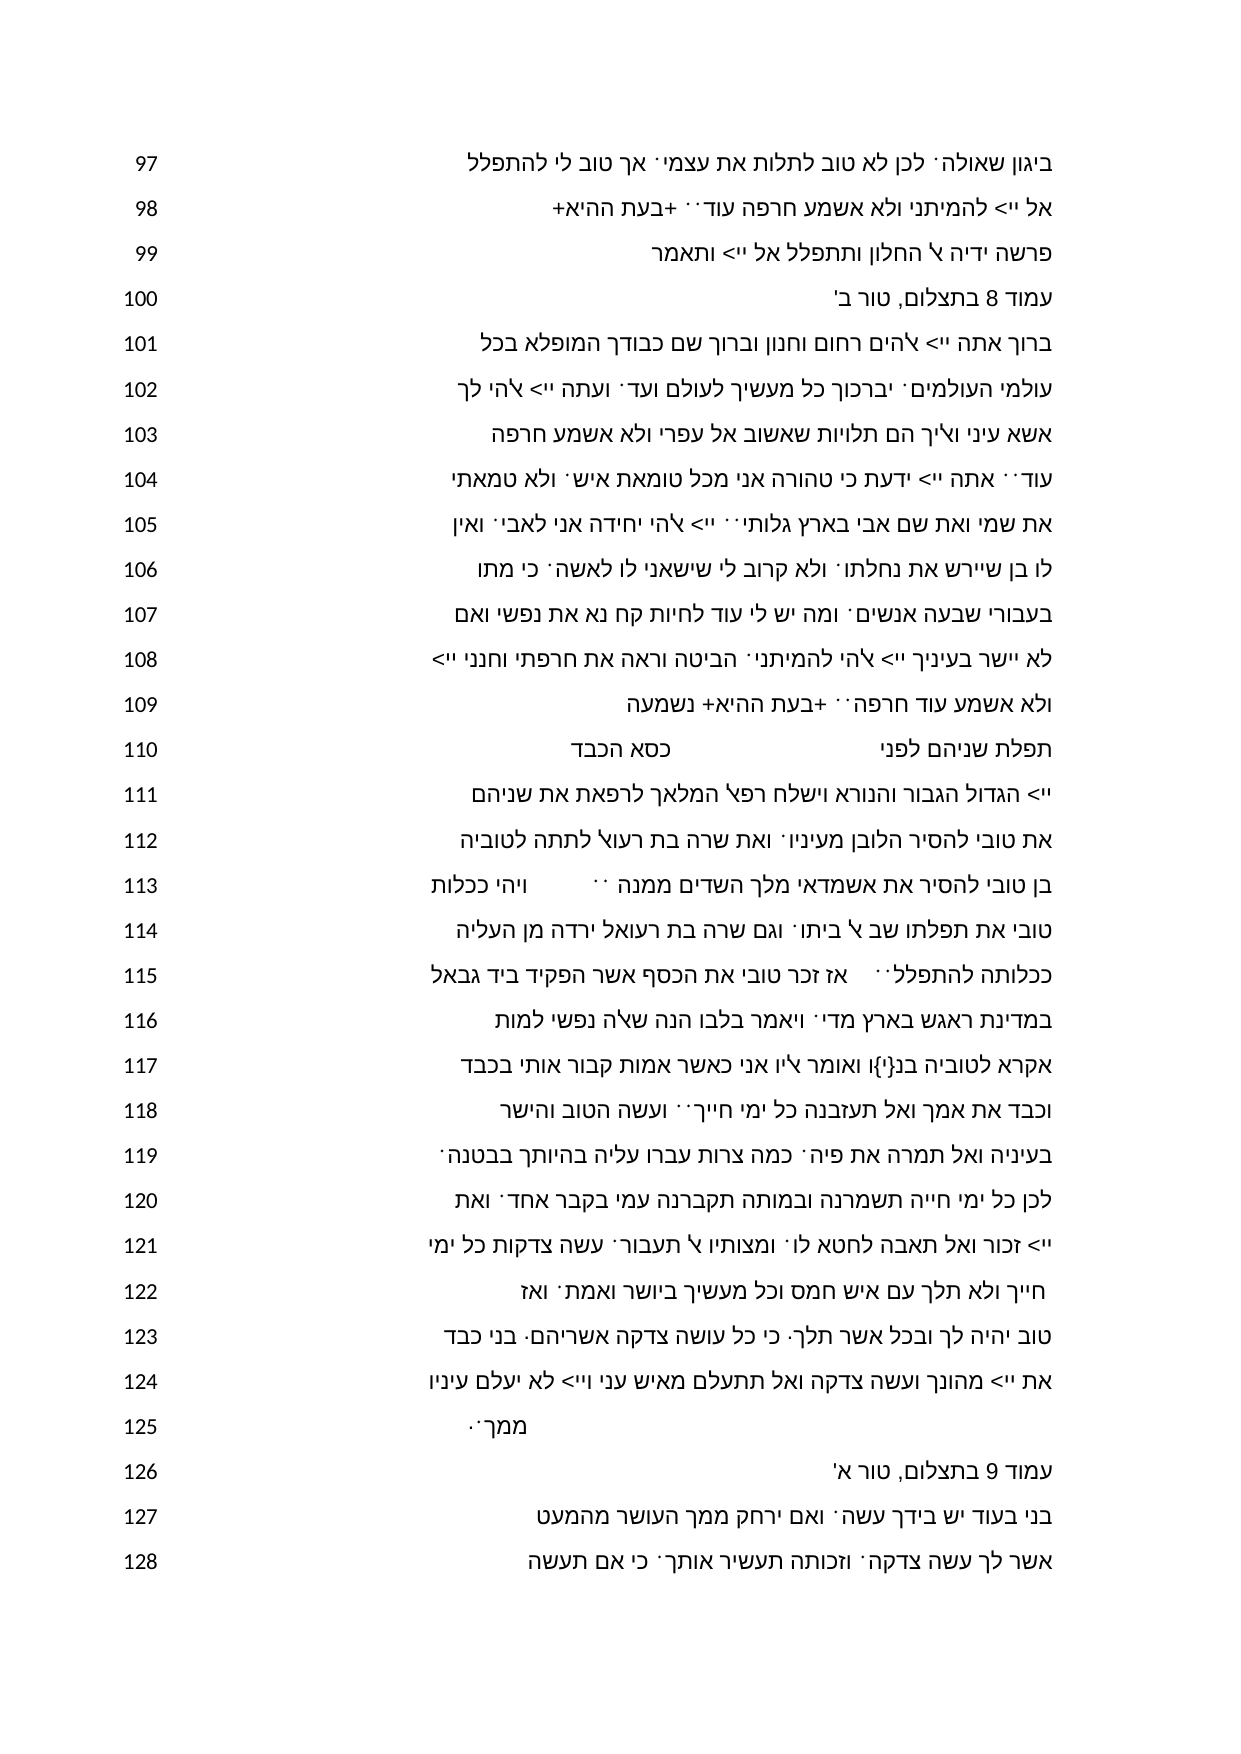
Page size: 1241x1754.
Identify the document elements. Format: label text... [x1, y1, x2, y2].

text לא יישר בעיניך יי> ﭏהי להמיתני﮲ הביטה וראה את חרפתי וחנני יי> [187, 646, 1053, 672]
text יי> זכור ואל תאבה לחטא לו﮲ ומצותיו ﭏ תעבור﮲ עשה צדקות כל ימי [187, 1232, 1053, 1259]
text עמוד 9 בתצלום, טור א' [187, 1458, 1053, 1484]
text אשא עיני וﭏיך הם תלויות שאשוב אל עפרי ולא אשמע חרפה [187, 421, 1053, 447]
text אל יי> להמיתני ולא אשמע חרפה עוד﮲﮲ +בעת ההיא+ [187, 195, 1053, 221]
text אקרא לטוביה בנ{י}ו ואומר ﭏיו אני כאשר אמות קבור אותי בכבד [187, 1052, 1053, 1078]
text פרשה ידיה ﭏ החלון ותתפלל אל יי> ותאמר [187, 240, 1053, 267]
text עוד﮲﮲ אתה יי> ידעת כי טהורה אני מכל טומאת איש﮲ ולא טמאתי [187, 466, 1053, 492]
text בן טובי להסיר את אשמדאי מלך השדים ממנה ﮲﮲ ויהי ככלות [187, 872, 1053, 898]
text טוב יהיה לך ובכל אשר תלך∙ כי כל עושה צדקה אשריהם∙ בני כבד [187, 1323, 1053, 1349]
text את יי> מהונך ועשה צדקה ואל תתעלם מאיש עני ויי> לא יעלם עיניו [187, 1368, 1053, 1394]
text וכבד את אמך ואל תעזבנה כל ימי חייך﮲﮲ ועשה הטוב והישר [187, 1097, 1053, 1123]
text בעיניה ואל תמרה את פיה﮲ כמה צרות עברו עליה בהיותך בבטנה﮲ [187, 1142, 1053, 1169]
text בני בעוד יש בידך עשה﮲ ואם ירחק ממך העושר מהמעט [187, 1503, 1053, 1529]
text עולמי העולמים﮲ יברכוך כל מעשיך לעולם ועד﮲ ועתה יי> ﭏהי לך [187, 376, 1053, 402]
text עמוד 8 בתצלום, טור ב' [187, 285, 1053, 312]
text ברוך אתה יי> ﭏהים רחום וחנון וברוך שם כבודך המופלא בכל [187, 330, 1053, 357]
text לו בן שיירש את נחלתו﮲ ולא קרוב לי שישאני לו לאשה﮲ כי מתו [187, 556, 1053, 582]
text בעבורי שבעה אנשים﮲ ומה יש לי עוד לחיות קח נא את נפשי ואם [187, 601, 1053, 627]
text ממך﮲∙ [187, 1413, 1053, 1439]
text חייך ולא תלך עם איש חמס וכל מעשיך ביושר ואמת﮲ ואז [187, 1278, 1053, 1304]
text ככלותה להתפלל﮲﮲ אז זכר טובי את הכסף אשר הפקיד ביד גבאל [187, 962, 1053, 988]
text ולא אשמע עוד חרפה﮲﮲ +בעת ההיא+ נשמעה [187, 691, 1053, 718]
text טובי את תפלתו שב ﭏ ביתו﮲ וגם שרה בת רעואל ירדה מן העליה [187, 917, 1053, 943]
text ביגון שאולה﮲ לכן לא טוב לתלות את עצמי﮲ אך טוב לי להתפלל [187, 150, 1053, 176]
text אשר לך עשה צדקה﮲ וזכותה תעשיר אותך﮲ כי אם תעשה [187, 1548, 1053, 1574]
text תפלת שניהם לפני כסא הכבד [187, 736, 1053, 763]
text במדינת ראגש בארץ מדי﮲ ויאמר בלבו הנה שﭏה נפשי למות [187, 1007, 1053, 1033]
text את שמי ואת שם אבי בארץ גלותי﮲﮲ יי> ﭏהי יחידה אני לאבי﮲ ואין [187, 511, 1053, 537]
text את טובי להסיר הלובן מעיניו﮲ ואת שרה בת רעוﭏ לתתה לטוביה [187, 827, 1053, 853]
text יי> הגדול הגבור והנורא וישלח רפﭏ המלאך לרפאת את שניהם [187, 781, 1053, 808]
text לכן כל ימי חייה תשמרנה ובמותה תקברנה עמי בקבר אחד﮲ ואת [187, 1187, 1053, 1214]
